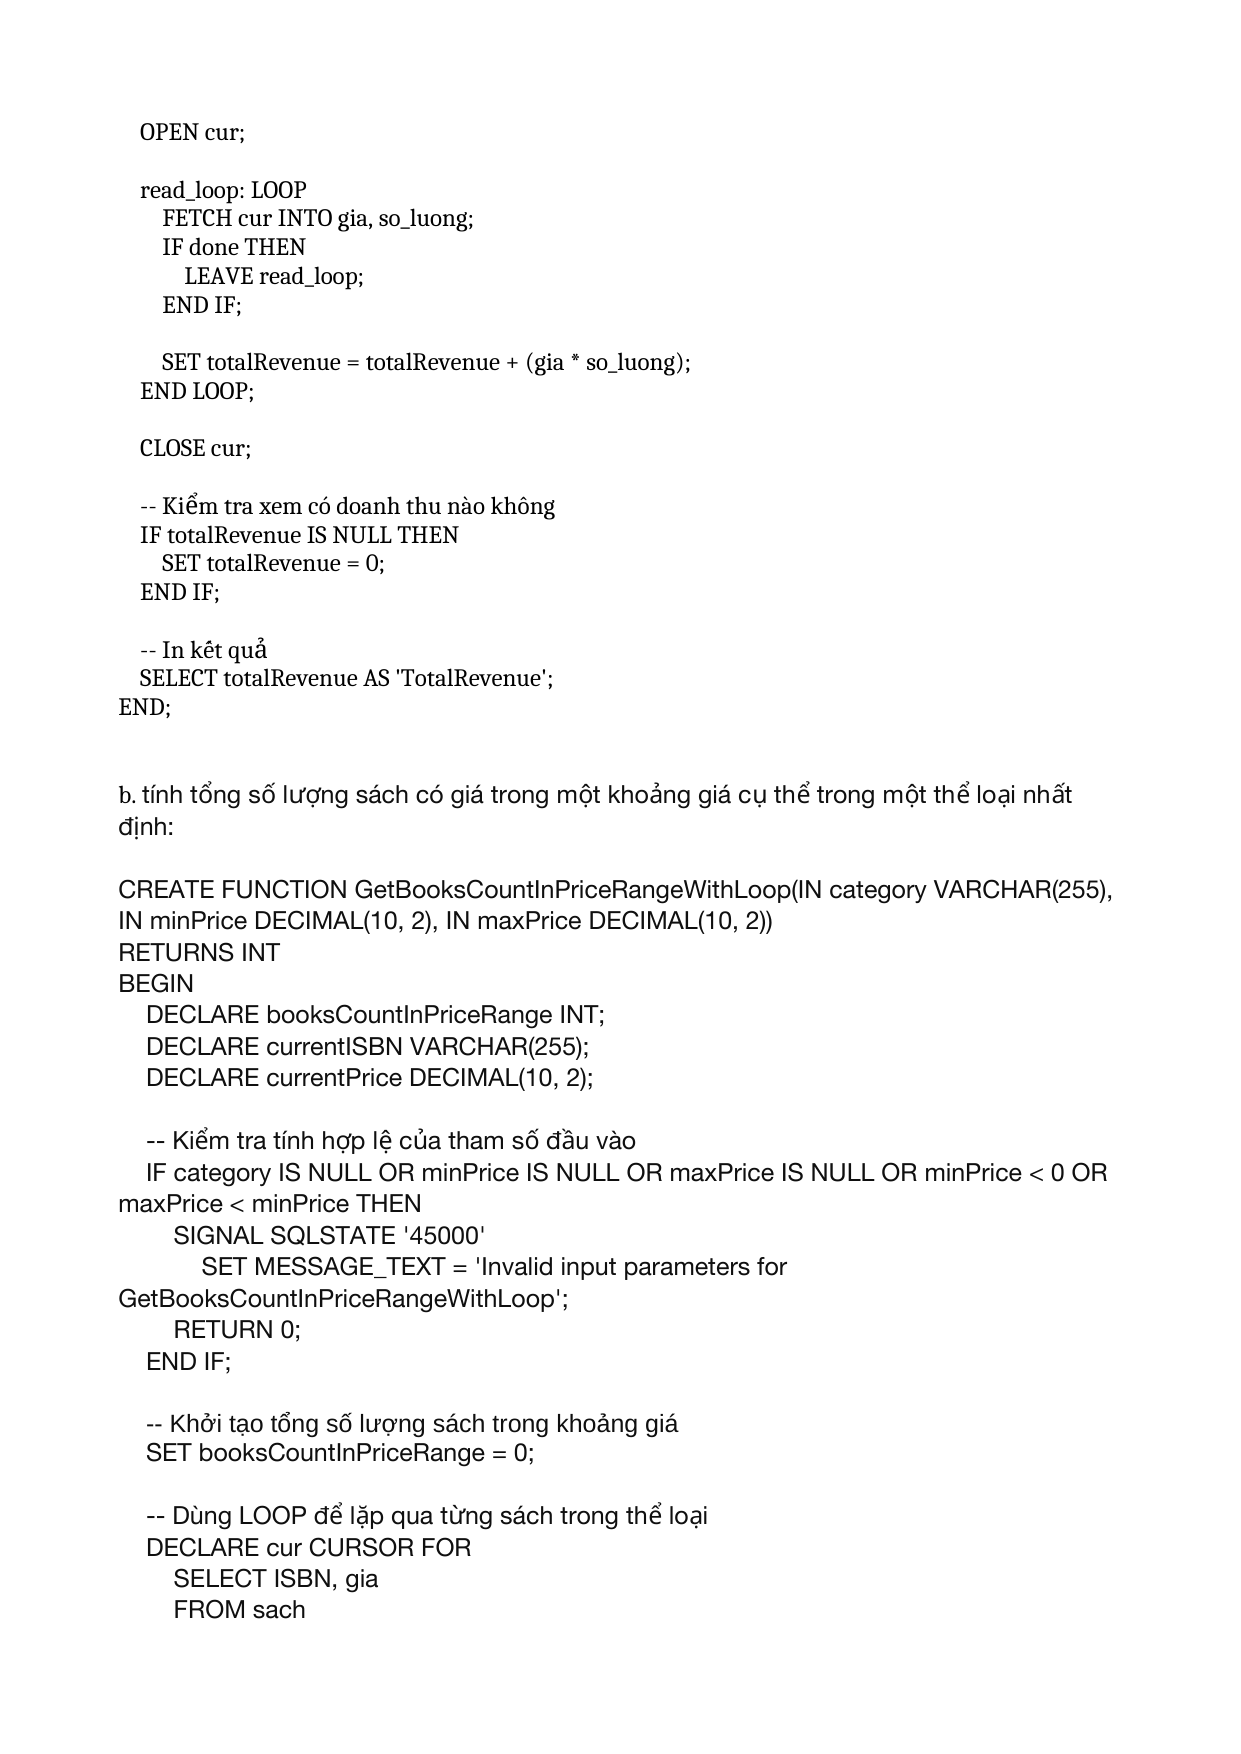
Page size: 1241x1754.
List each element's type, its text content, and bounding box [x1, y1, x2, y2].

text b. tính tổng số lượng sách có giá trong một khoảng giá cụ thể trong một thể loại nhất định: [118, 779, 1122, 842]
text OPEN cur; [118, 118, 1122, 147]
text SET MESSAGE_TEXT = 'Invalid input parameters for GetBooksCountInPriceRangeWithLoop'; [118, 1251, 1122, 1314]
text END IF; [118, 578, 1122, 607]
text SET totalRevenue = 0; [118, 549, 1122, 578]
text FROM sach [118, 1594, 1122, 1626]
text DECLARE currentPrice DECIMAL(10, 2); [118, 1062, 1122, 1094]
text RETURN 0; [118, 1314, 1122, 1346]
text SELECT ISBN, gia [118, 1563, 1122, 1594]
text DECLARE currentISBN VARCHAR(255); [118, 1031, 1122, 1062]
text RETURNS INT [118, 937, 1122, 968]
text SIGNAL SQLSTATE '45000' [118, 1220, 1122, 1251]
text END IF; [118, 1346, 1122, 1377]
text -- In kết quả [118, 636, 1122, 664]
text END LOOP; [118, 377, 1122, 406]
text CREATE FUNCTION GetBooksCountInPriceRangeWithLoop(IN category VARCHAR(255), IN minPrice DECIMAL(10, 2), IN maxPrice DECIMAL(10, 2)) [118, 874, 1122, 937]
text BEGIN [118, 968, 1122, 999]
text IF totalRevenue IS NULL THEN [118, 521, 1122, 549]
text -- Dùng LOOP để lặp qua từng sách trong thể loại [118, 1500, 1122, 1532]
text -- Kiểm tra tính hợp lệ của tham số đầu vào [118, 1125, 1122, 1157]
text -- Khởi tạo tổng số lượng sách trong khoảng giá [118, 1408, 1122, 1437]
text IF category IS NULL OR minPrice IS NULL OR maxPrice IS NULL OR minPrice < 0 OR maxPrice < minPrice THEN [118, 1157, 1122, 1220]
text -- Kiểm tra xem có doanh thu nào không [118, 492, 1122, 521]
text DECLARE booksCountInPriceRange INT; [118, 999, 1122, 1031]
text IF done THEN [118, 233, 1122, 262]
text SET totalRevenue = totalRevenue + (gia * so_luong); [118, 348, 1122, 377]
text END; [118, 693, 1122, 722]
text FETCH cur INTO gia, so_luong; [118, 204, 1122, 233]
text END IF; [118, 291, 1122, 319]
text read_loop: LOOP [118, 176, 1122, 204]
text SELECT totalRevenue AS 'TotalRevenue'; [118, 664, 1122, 693]
text CLOSE cur; [118, 434, 1122, 463]
text SET booksCountInPriceRange = 0; [118, 1437, 1122, 1469]
text DECLARE cur CURSOR FOR [118, 1532, 1122, 1563]
text LEAVE read_loop; [118, 262, 1122, 291]
